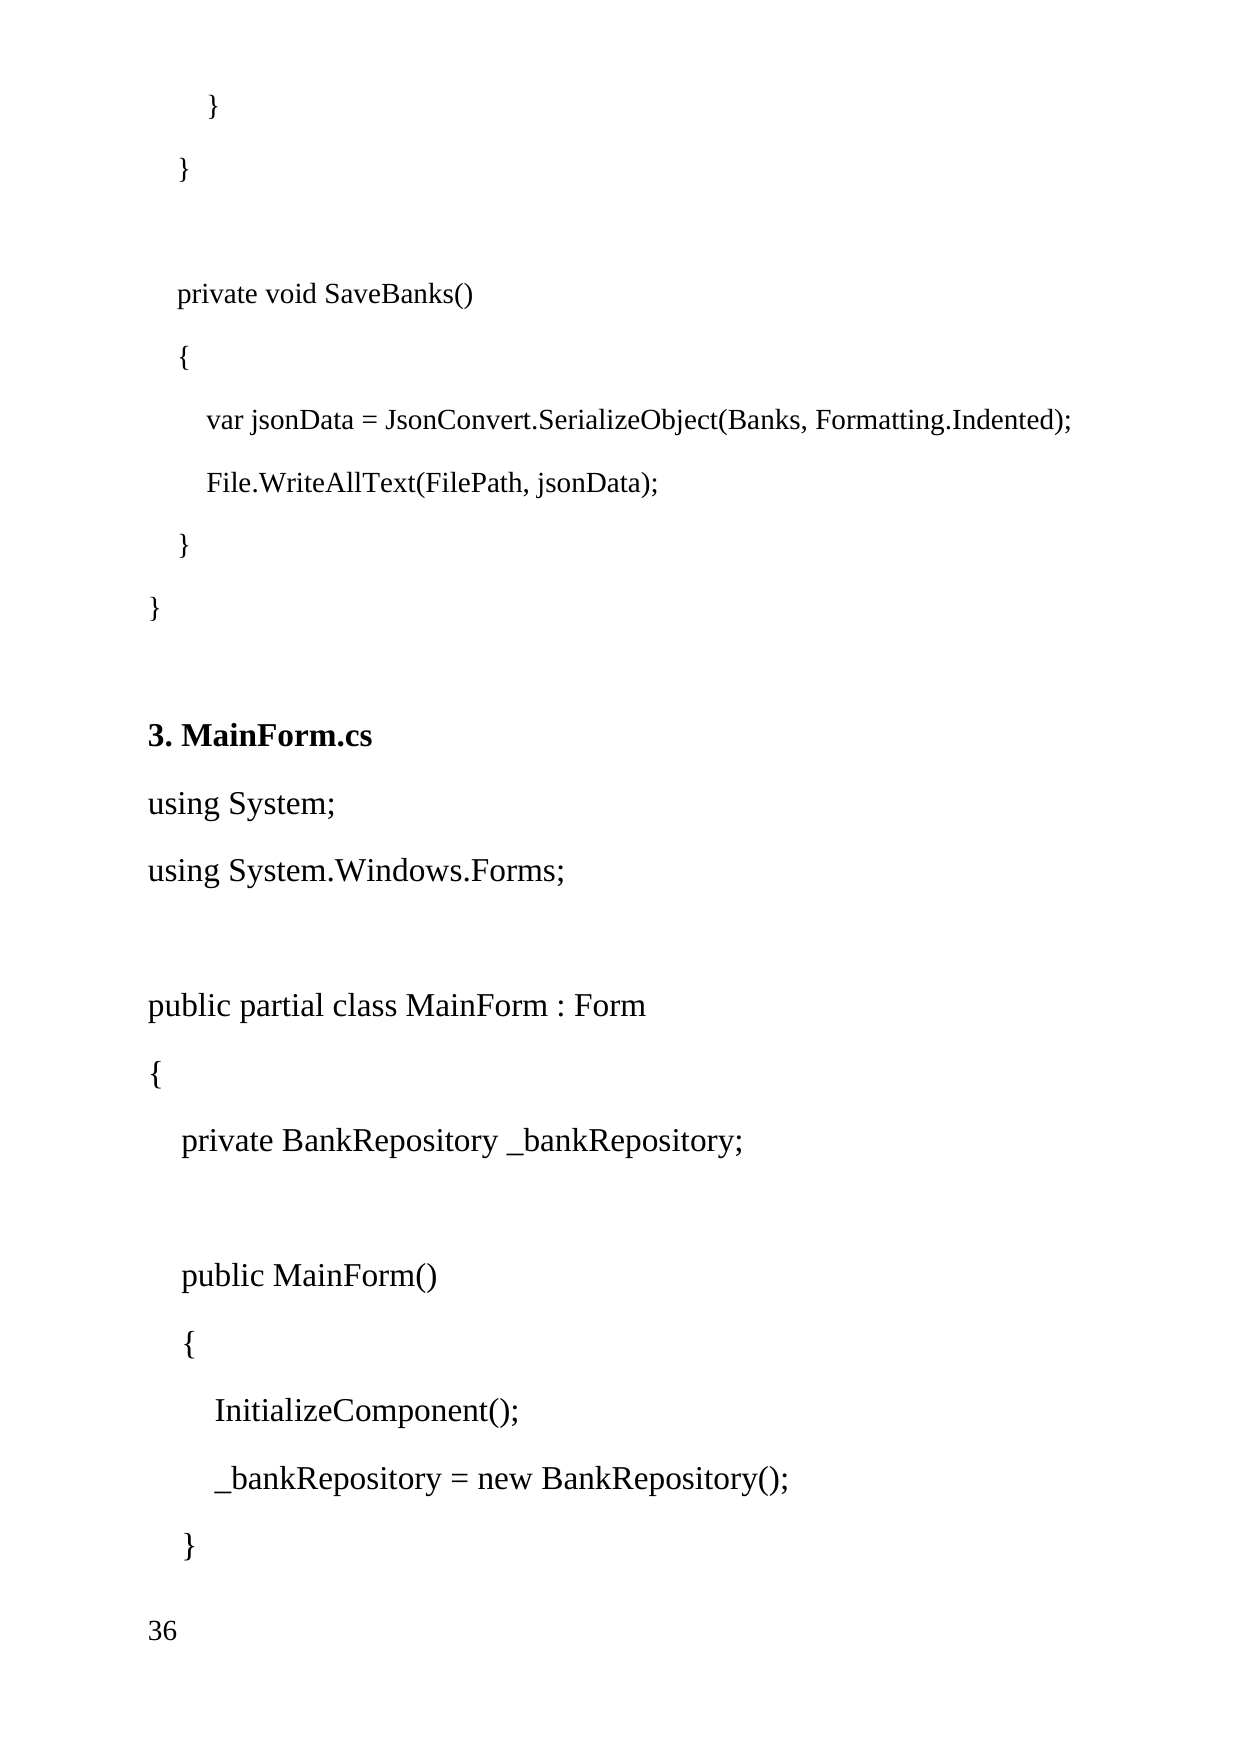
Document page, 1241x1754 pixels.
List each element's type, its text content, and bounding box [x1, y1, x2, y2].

text { [148, 1323, 1152, 1361]
text public partial class MainForm : Form [148, 986, 1152, 1024]
text public MainForm() [148, 1256, 1152, 1294]
text var jsonData = JsonConvert.SerializeObject(Banks, Formatting.Indented); [148, 402, 1152, 436]
text } [148, 151, 1152, 185]
text { [148, 339, 1152, 373]
text } [148, 590, 1152, 624]
text { [148, 1053, 1152, 1091]
text } [148, 527, 1152, 561]
text using System.Windows.Forms; [148, 851, 1152, 889]
text } [148, 1526, 1152, 1564]
text 3. MainForm.cs [148, 716, 1152, 754]
text private void SaveBanks() [148, 277, 1152, 310]
text InitializeComponent(); [148, 1391, 1152, 1429]
text File.WriteAllText(FilePath, jsonData); [148, 465, 1152, 498]
text } [148, 88, 1152, 122]
text private BankRepository _bankRepository; [148, 1121, 1152, 1159]
text _bankRepository = new BankRepository(); [148, 1458, 1152, 1496]
text using System; [148, 783, 1152, 821]
